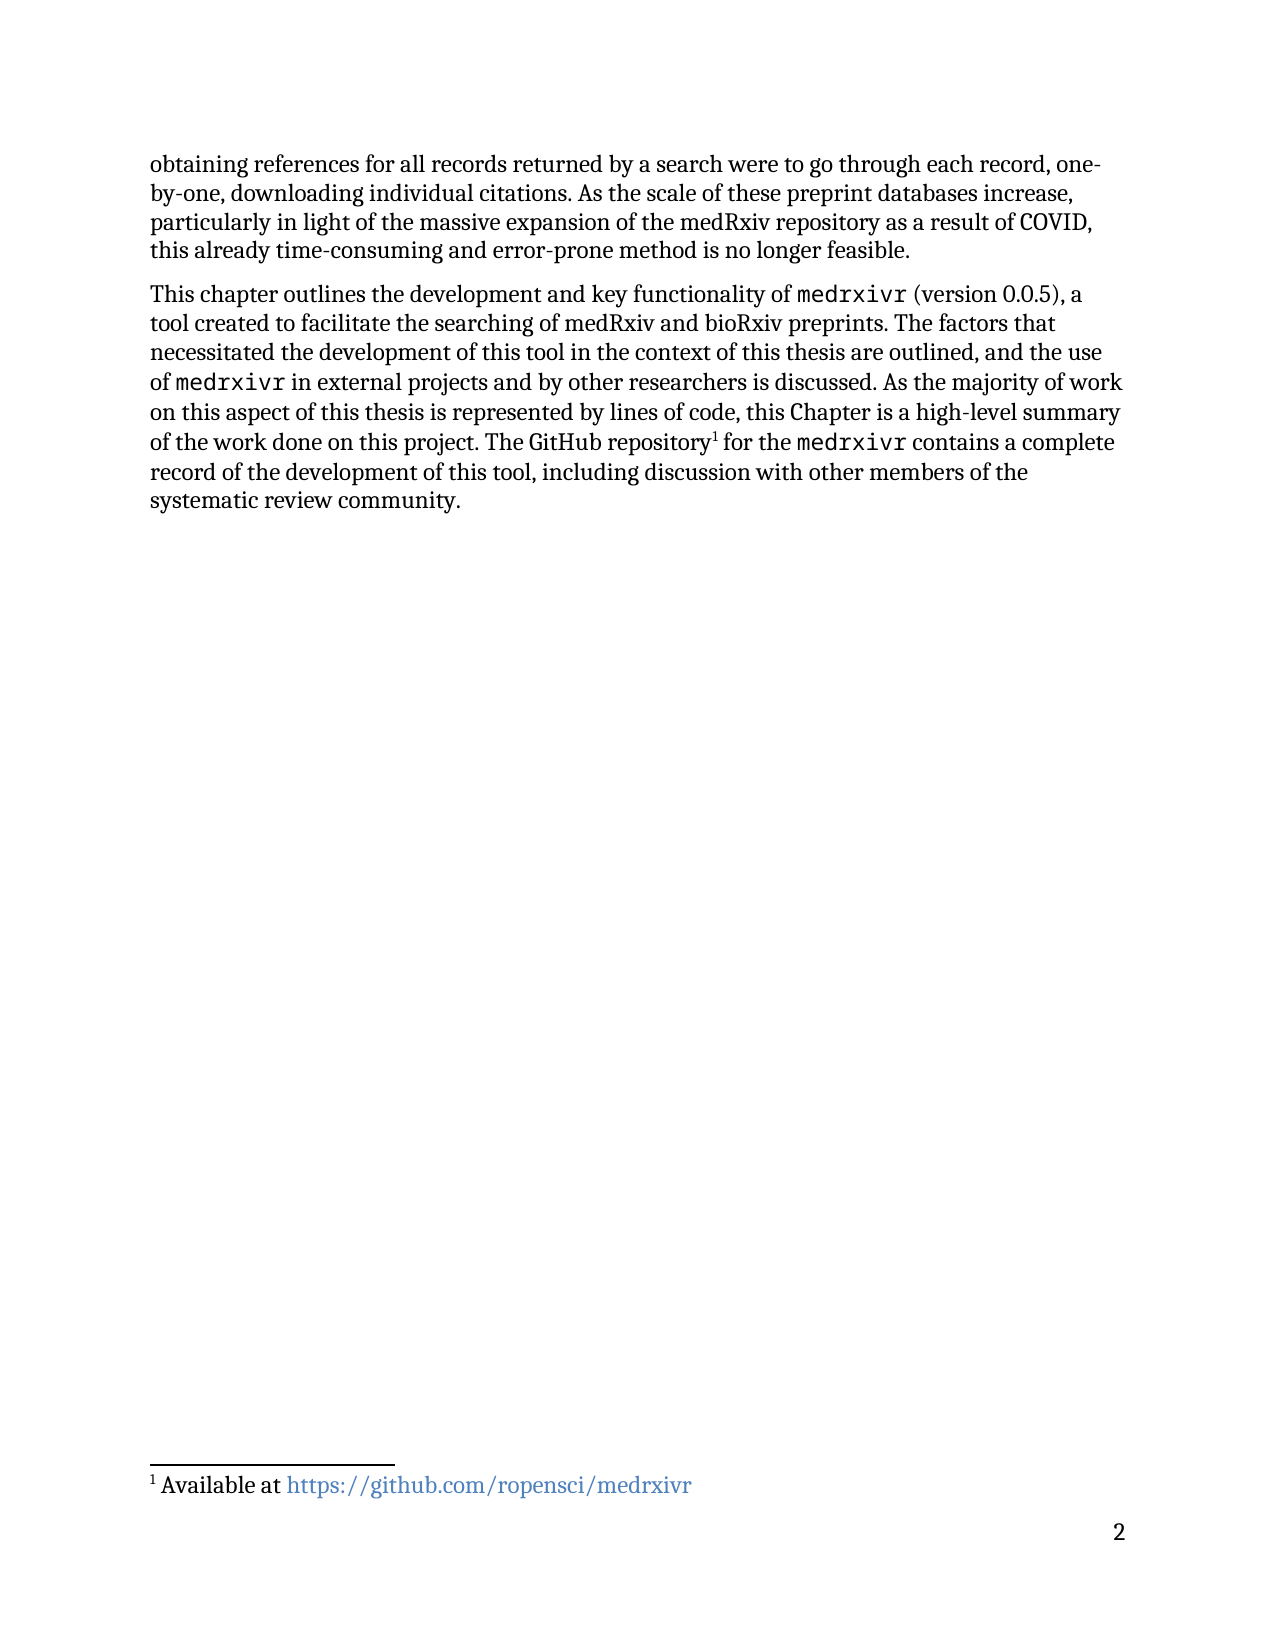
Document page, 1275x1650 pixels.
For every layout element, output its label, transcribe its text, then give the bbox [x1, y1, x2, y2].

text This chapter outlines the development and key functionality of medrxivr (version 0.0.5), a tool created to facilitate the searching of medRxiv and bioRxiv preprints. The factors that necessitated the development of this tool in the context of this thesis are outlined, and the use of medrxivr in external projects and by other researchers is discussed. As the majority of work on this aspect of this thesis is represented by lines of code, this Chapter is a high-level summary of the work done on this project. The GitHub repository for the medrxivr contains a complete record of the development of this tool, including discussion with other members of the systematic review community. [150, 277, 1125, 515]
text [150, 150, 1125, 265]
